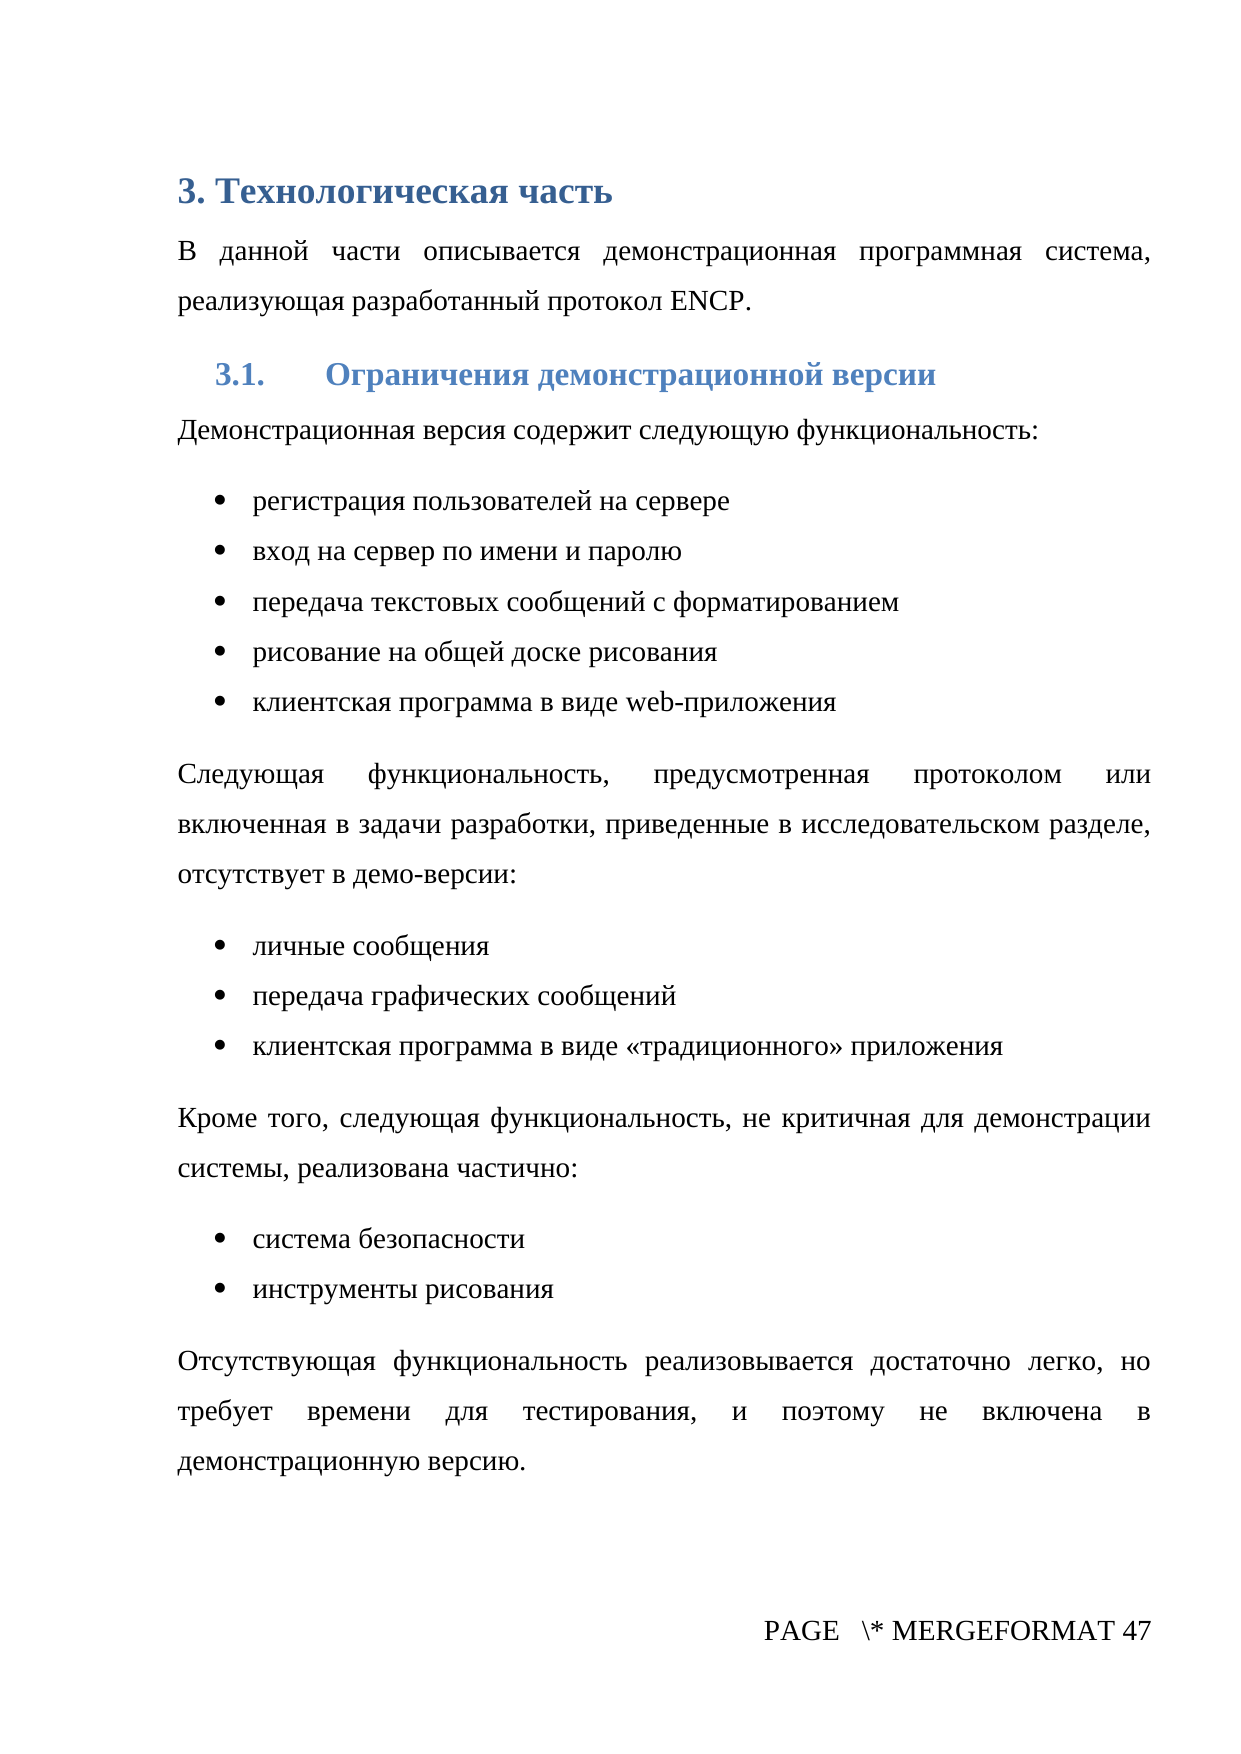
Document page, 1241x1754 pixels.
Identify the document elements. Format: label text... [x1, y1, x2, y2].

list личные сообщения [215, 928, 1152, 961]
list передача текстовых сообщений с форматированием [215, 584, 1152, 617]
list инструменты рисования [215, 1272, 1152, 1305]
text Демонстрационная версия содержит следующую функциональность: [177, 412, 1152, 445]
text Отсутствующая функциональность реализовывается достаточно легко, но требует времени для тестирования, и поэтому не включена в демонстрационную версию. [177, 1343, 1152, 1477]
text Кроме того, следующая функциональность, не критичная для демонстрации системы, реализована частично: [177, 1100, 1152, 1183]
text В данной части описывается демонстрационная программная система, реализующая разработанный протокол ENCP. [177, 233, 1152, 317]
subtitle Технологическая часть [177, 168, 1152, 211]
list рисование на общей доске рисования [215, 634, 1152, 668]
list регистрация пользователей на сервере [215, 483, 1152, 517]
list вход на сервер по имени и паролю [215, 533, 1152, 567]
list передача графических сообщений [215, 978, 1152, 1012]
text Следующая функциональность, предусмотренная протоколом или включенная в задачи разработки, приведенные в исследовательском разделе, отсутствует в демо-версии: [177, 756, 1152, 890]
list система безопасности [215, 1221, 1152, 1255]
list клиентская программа в виде «традиционного» приложения [215, 1028, 1152, 1062]
list клиентская программа в виде web-приложения [215, 684, 1152, 718]
subtitle Ограничения демонстрационной версии [215, 354, 1152, 393]
